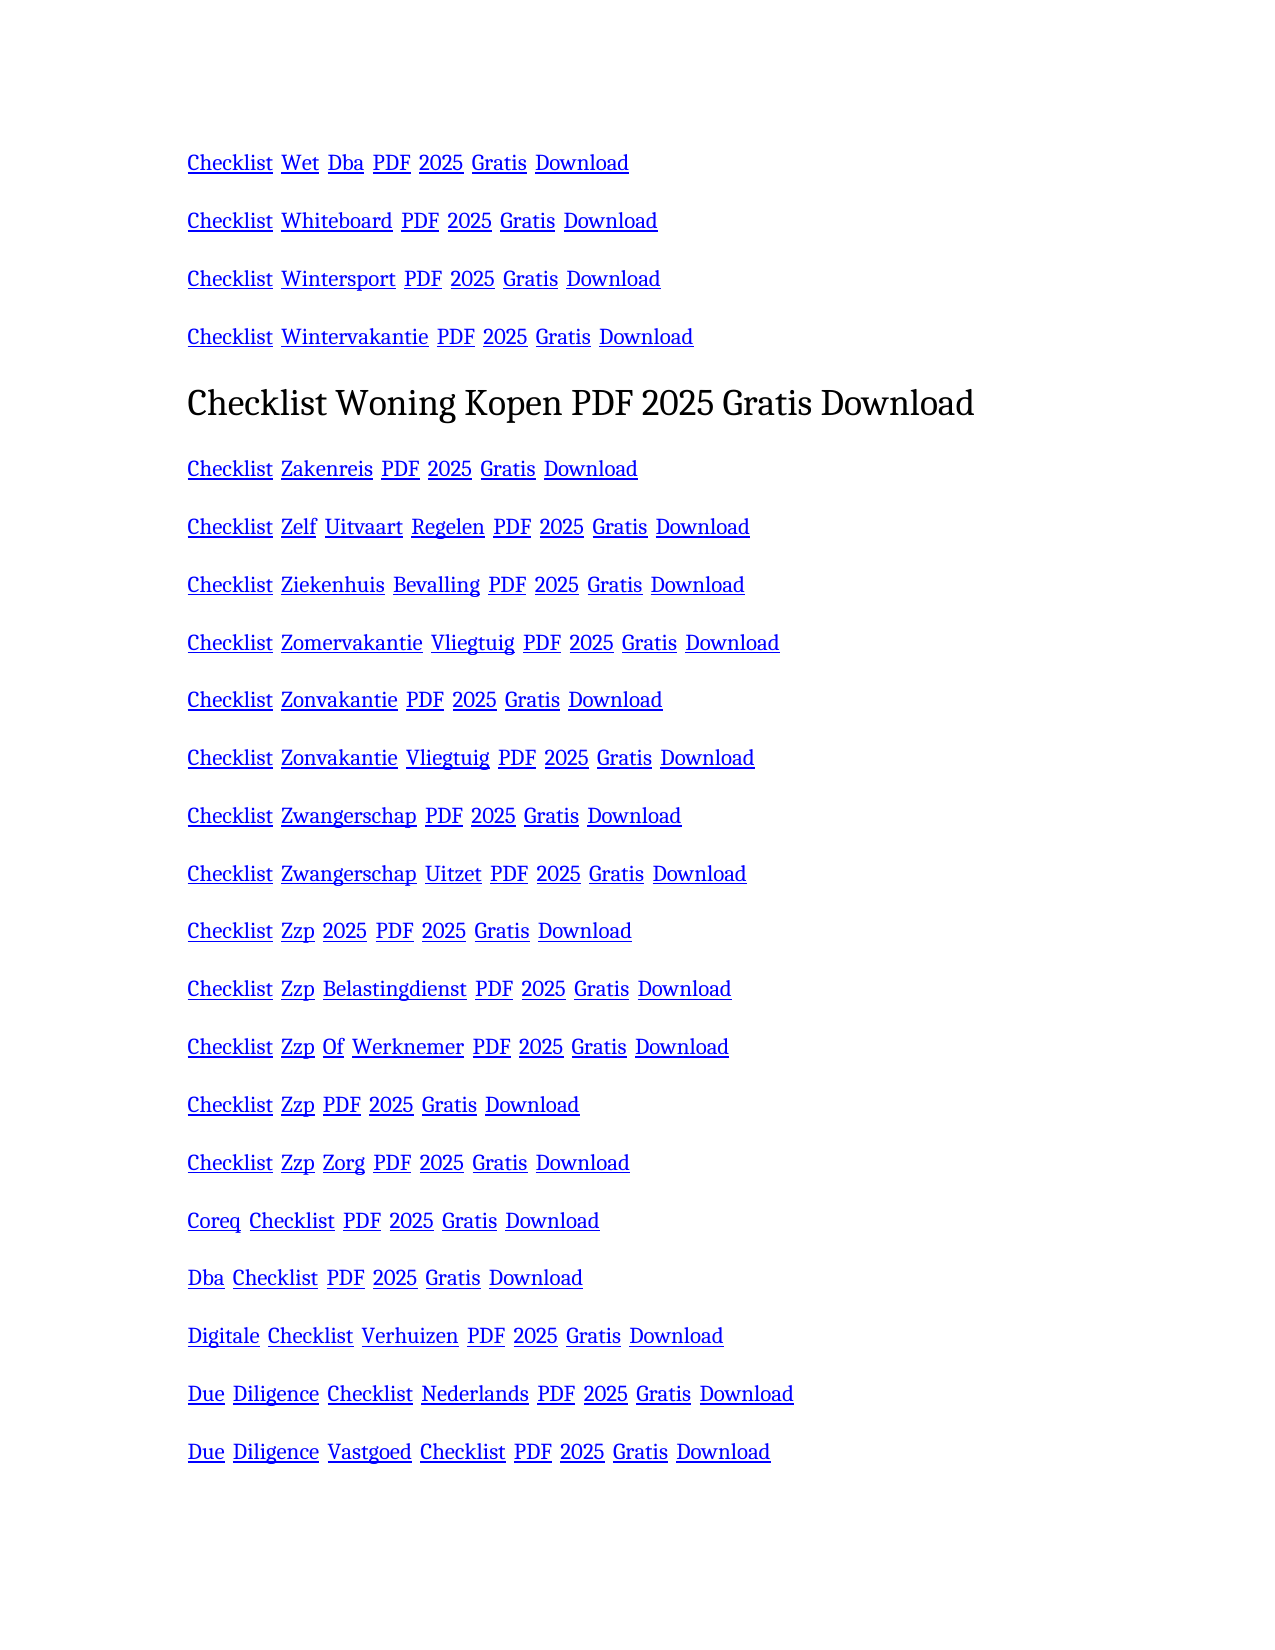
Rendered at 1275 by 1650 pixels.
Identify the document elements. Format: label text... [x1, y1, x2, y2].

text Checklist Zwangerschap Uitzet PDF 2025 Gratis Download [187, 861, 1087, 887]
text Digitale Checklist Verhuizen PDF 2025 Gratis Download [187, 1323, 1087, 1349]
text Dba Checklist PDF 2025 Gratis Download [187, 1265, 1087, 1292]
text Checklist Zomervakantie Vliegtuig PDF 2025 Gratis Download [187, 629, 1087, 656]
text Due Diligence Checklist Nederlands PDF 2025 Gratis Download [187, 1381, 1087, 1407]
text Checklist Woning Kopen PDF 2025 Gratis Download [187, 381, 1087, 424]
text Checklist Whiteboard PDF 2025 Gratis Download [187, 208, 1087, 234]
text Checklist Zelf Uitvaart Regelen PDF 2025 Gratis Download [187, 514, 1087, 540]
text Checklist Zwangerschap PDF 2025 Gratis Download [187, 803, 1087, 829]
text Checklist Wintersport PDF 2025 Gratis Download [187, 266, 1087, 292]
text Checklist Zakenreis PDF 2025 Gratis Download [187, 456, 1087, 482]
text Checklist Wintervakantie PDF 2025 Gratis Download [187, 323, 1087, 350]
text Checklist Zzp 2025 PDF 2025 Gratis Download [187, 918, 1087, 945]
text Coreq Checklist PDF 2025 Gratis Download [187, 1207, 1087, 1234]
text Checklist Zzp PDF 2025 Gratis Download [187, 1092, 1087, 1118]
text Checklist Zzp Belastingdienst PDF 2025 Gratis Download [187, 976, 1087, 1002]
text Checklist Zzp Zorg PDF 2025 Gratis Download [187, 1149, 1087, 1176]
text Checklist Zonvakantie PDF 2025 Gratis Download [187, 687, 1087, 713]
text Checklist Zonvakantie Vliegtuig PDF 2025 Gratis Download [187, 745, 1087, 771]
text Checklist Wet Dba PDF 2025 Gratis Download [187, 150, 1087, 176]
text Checklist Zzp Of Werknemer PDF 2025 Gratis Download [187, 1034, 1087, 1060]
text Checklist Ziekenhuis Bevalling PDF 2025 Gratis Download [187, 571, 1087, 598]
text Due Diligence Vastgoed Checklist PDF 2025 Gratis Download [187, 1439, 1087, 1465]
